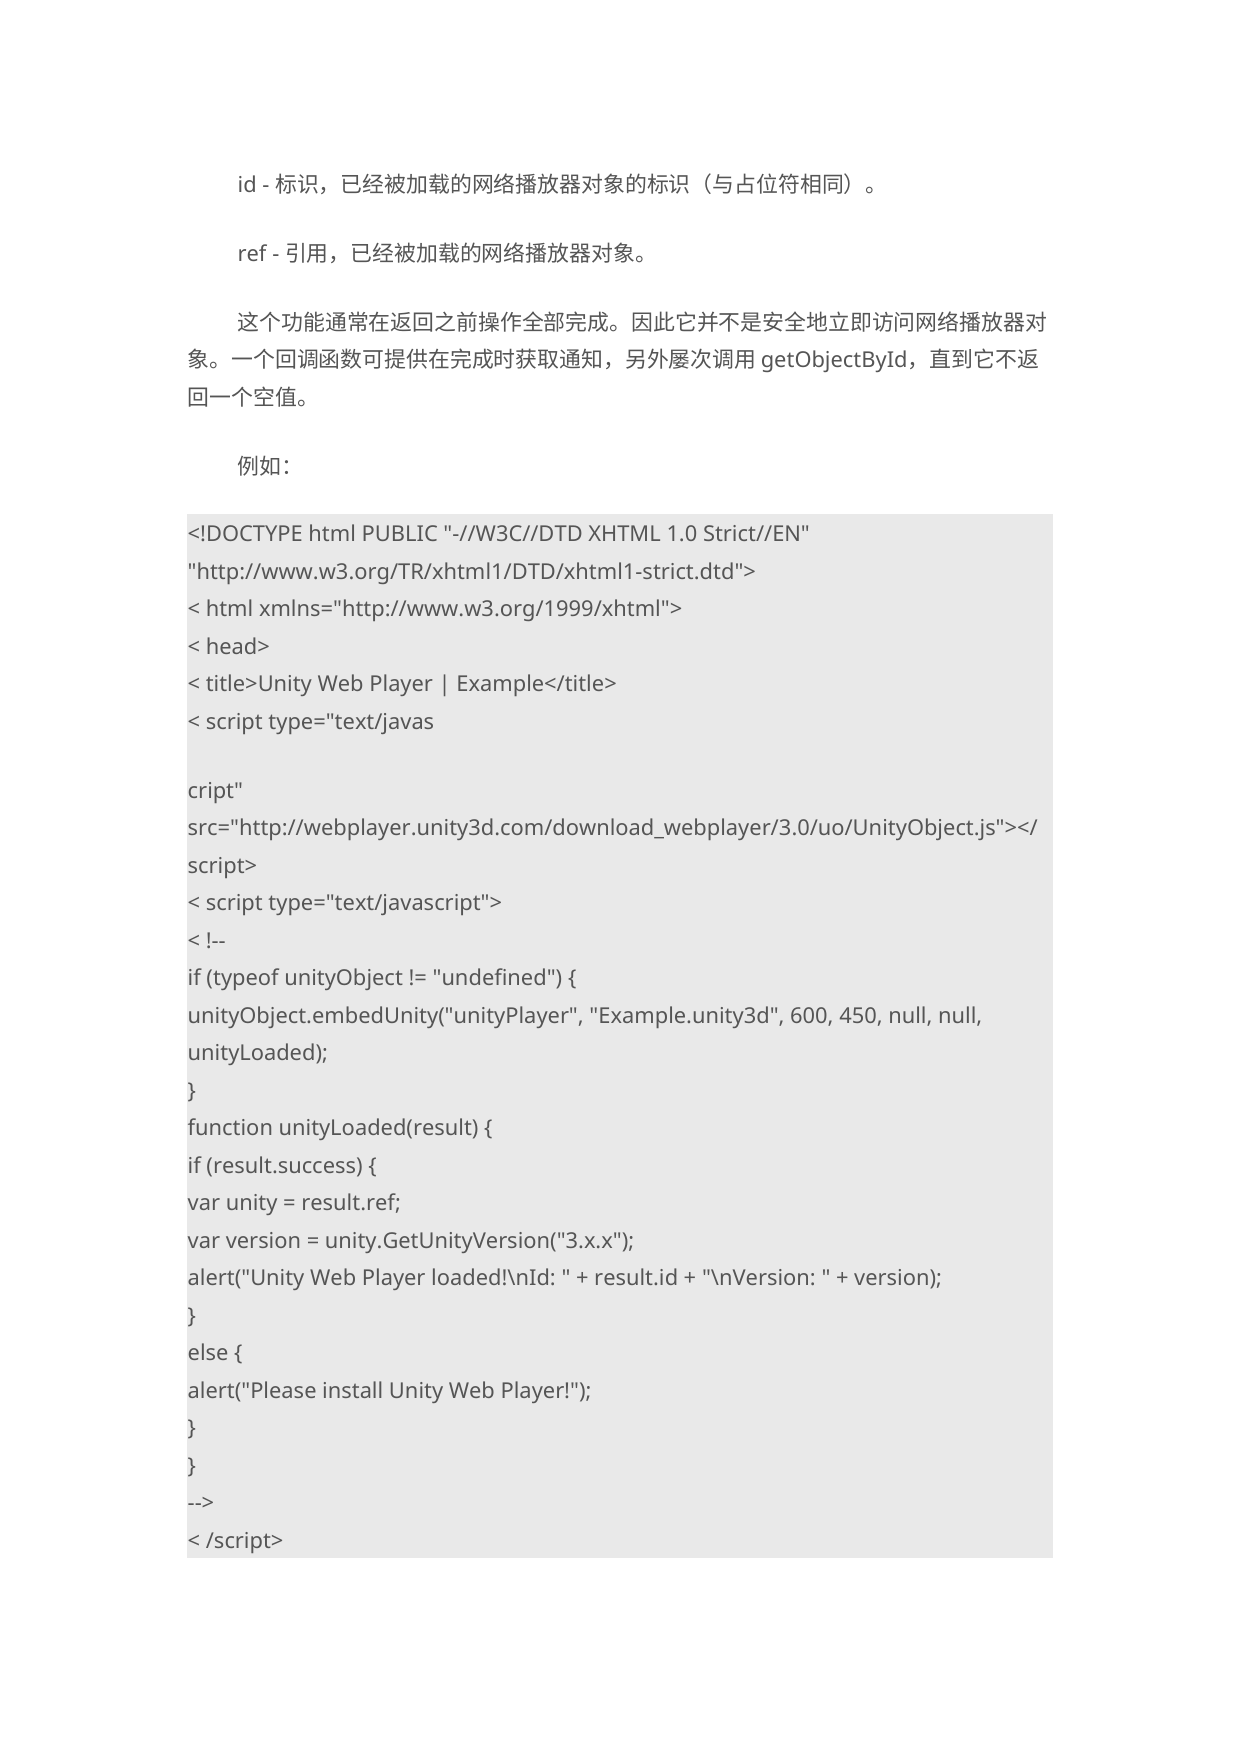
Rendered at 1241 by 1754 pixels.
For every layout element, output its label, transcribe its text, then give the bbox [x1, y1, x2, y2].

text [187, 771, 1053, 1558]
text <!DOCTYPE html PUBLIC "-//W3C//DTD XHTML 1.0 Strict//EN" "http://www.w3.org/TR/xhtml1/DTD/xhtml1-strict.dtd"> < html xmlns="http://www.w3.org/1999/xhtml"> < head> < title>Unity Web Player | Example</title> < script type="text/javas [187, 514, 1053, 739]
text 这个功能通常在返回之前操作全部完成。因此它并不是安全地立即访问网络播放器对象。一个回调函数可提供在完成时获取通知，另外屡次调用getObjectById，直到它不返回一个空值。 [187, 302, 1053, 414]
text 例如： [187, 446, 1053, 483]
text ref - 引用，已经被加载的网络播放器对象。 [187, 233, 1053, 271]
text id - 标识，已经被加载的网络播放器对象的标识（与占位符相同）。 [187, 164, 1053, 202]
